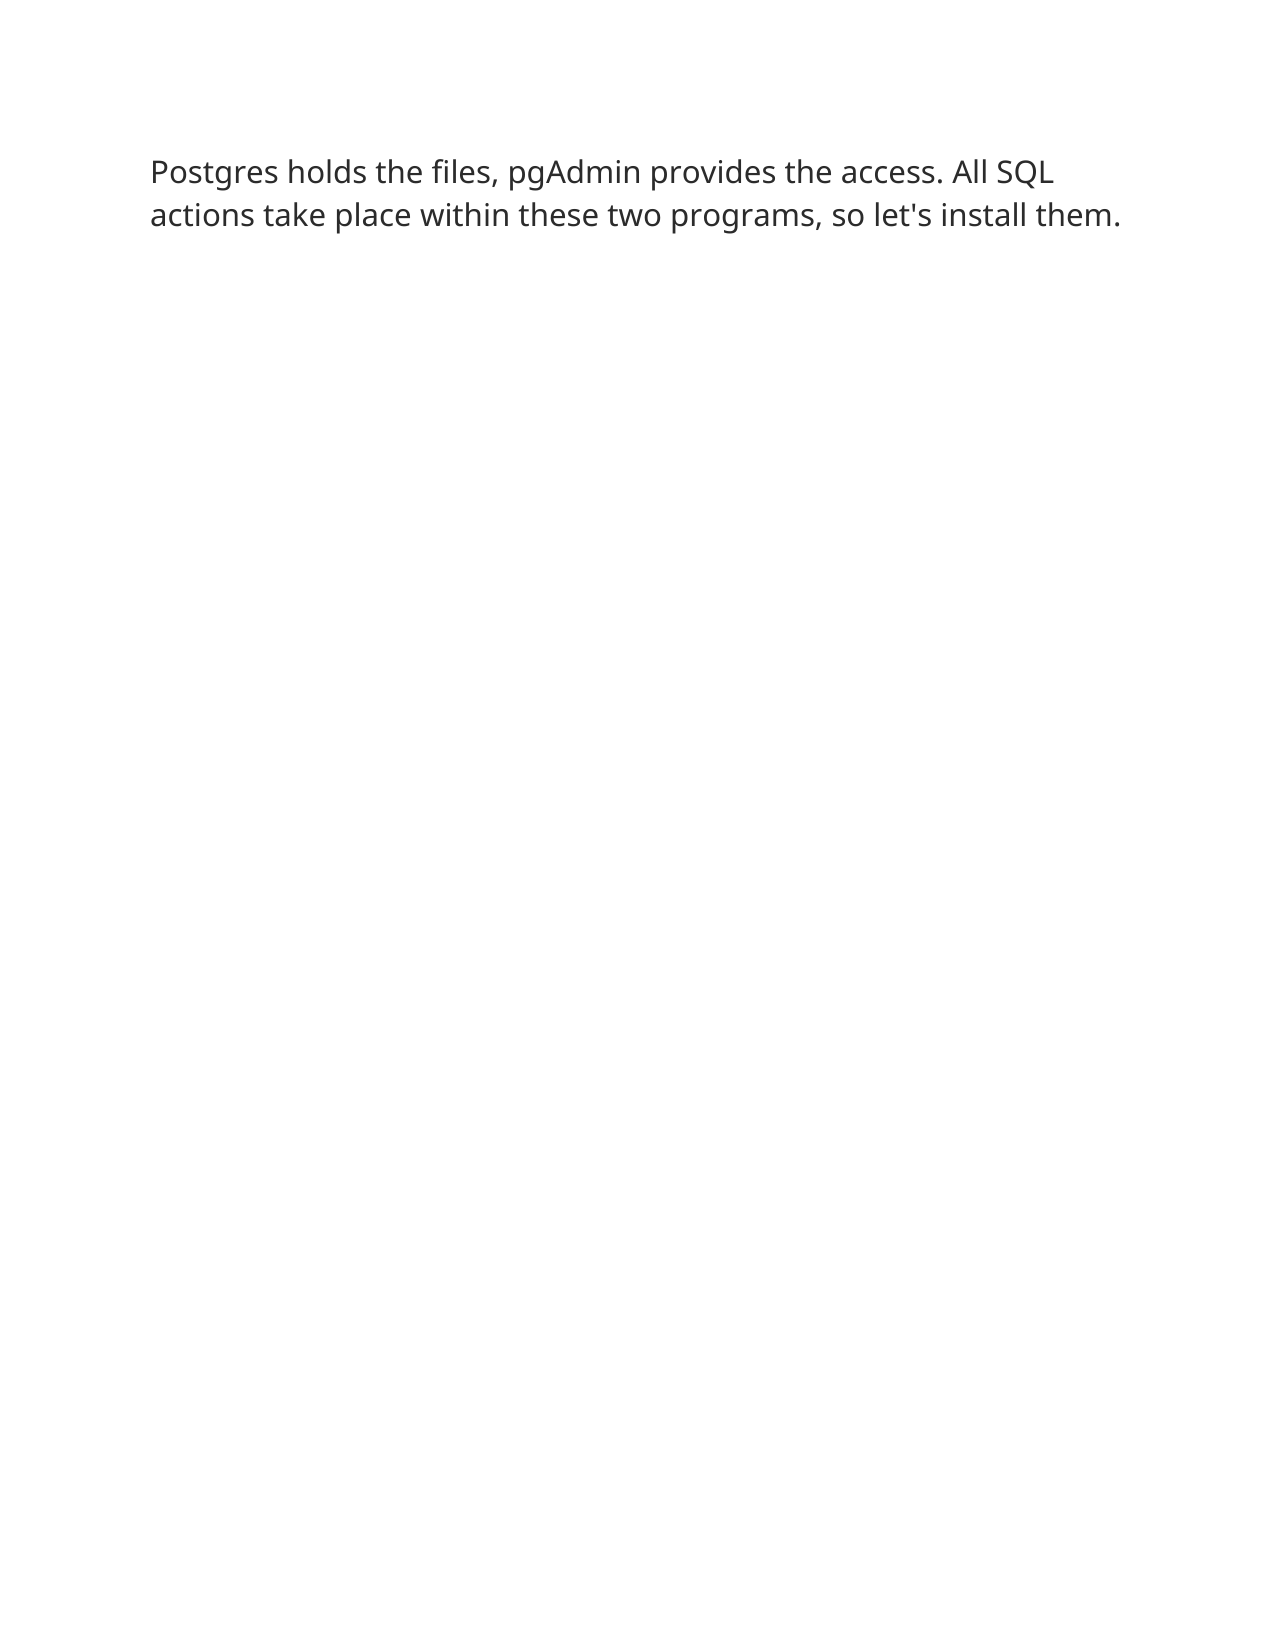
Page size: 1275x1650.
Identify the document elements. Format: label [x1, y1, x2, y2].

text [150, 150, 1125, 235]
